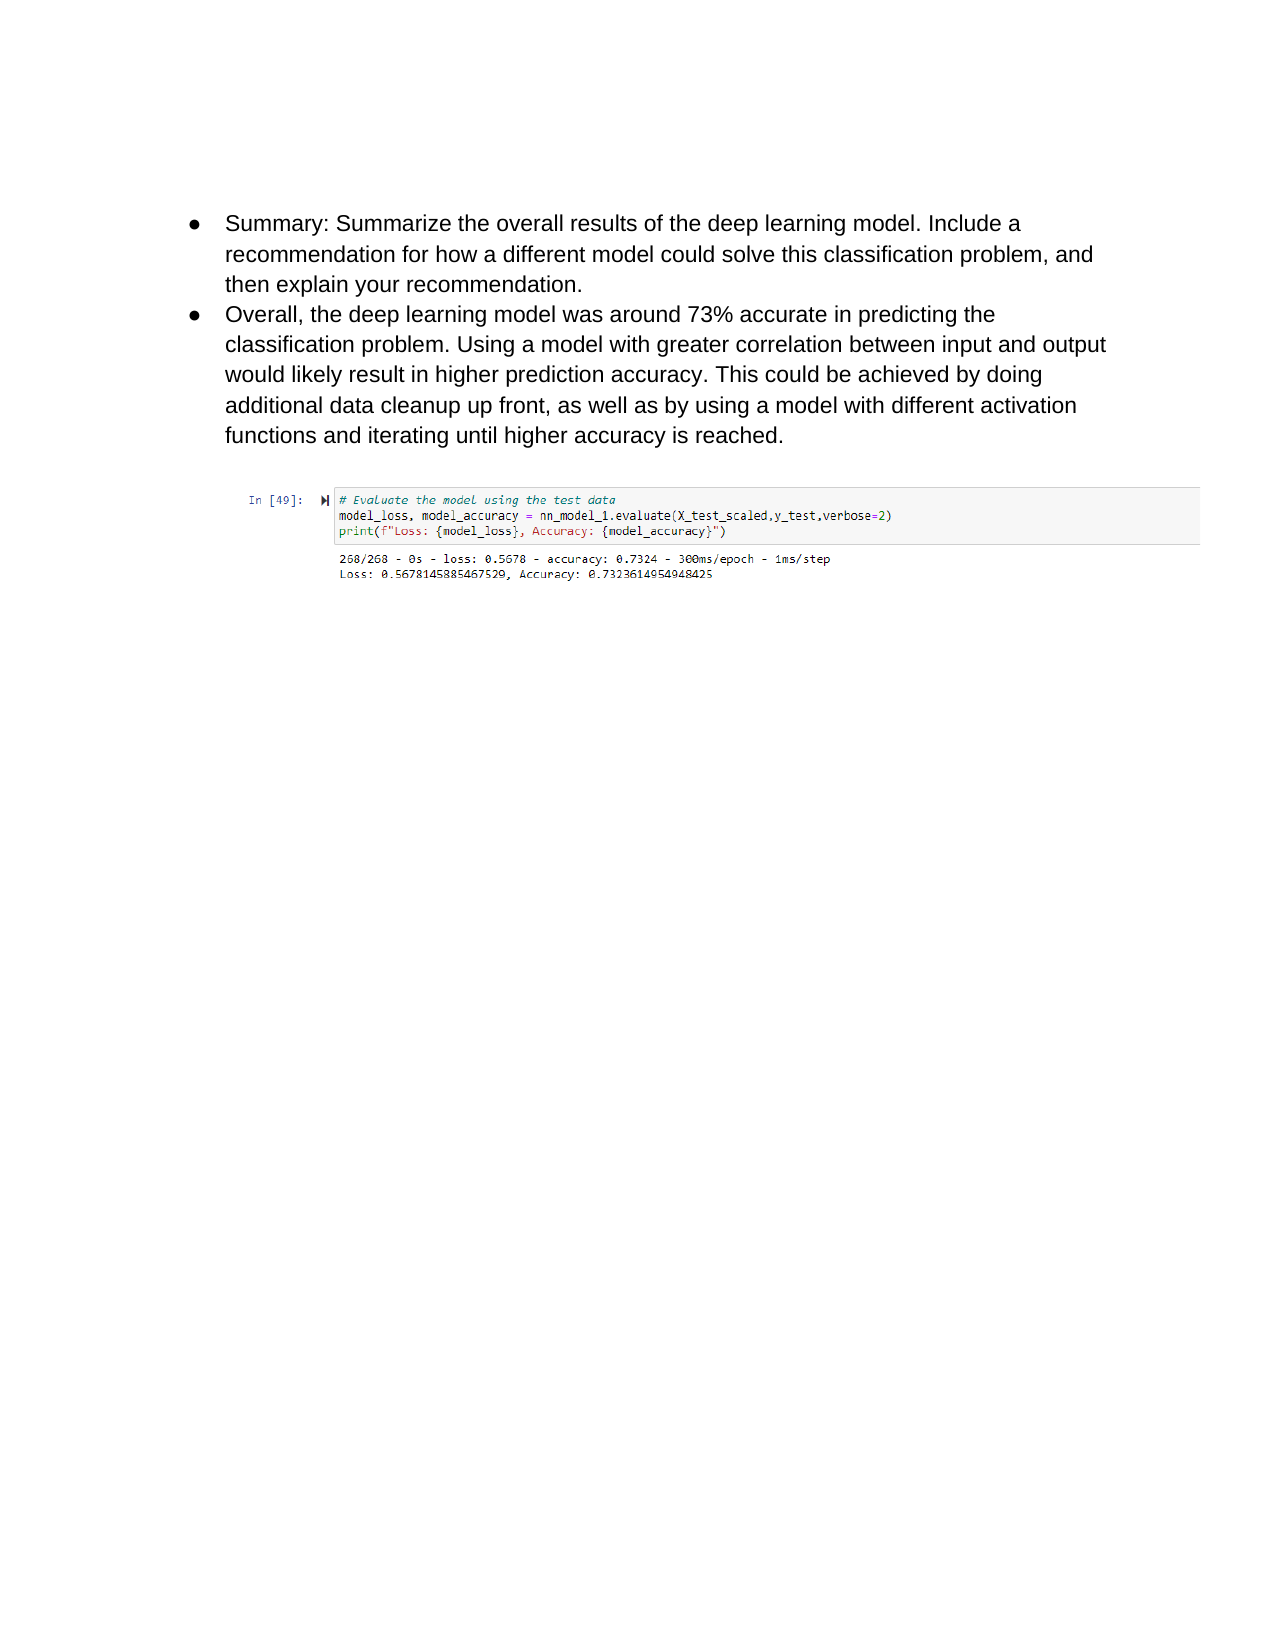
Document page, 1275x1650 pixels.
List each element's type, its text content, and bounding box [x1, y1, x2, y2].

picture [225, 482, 1200, 597]
